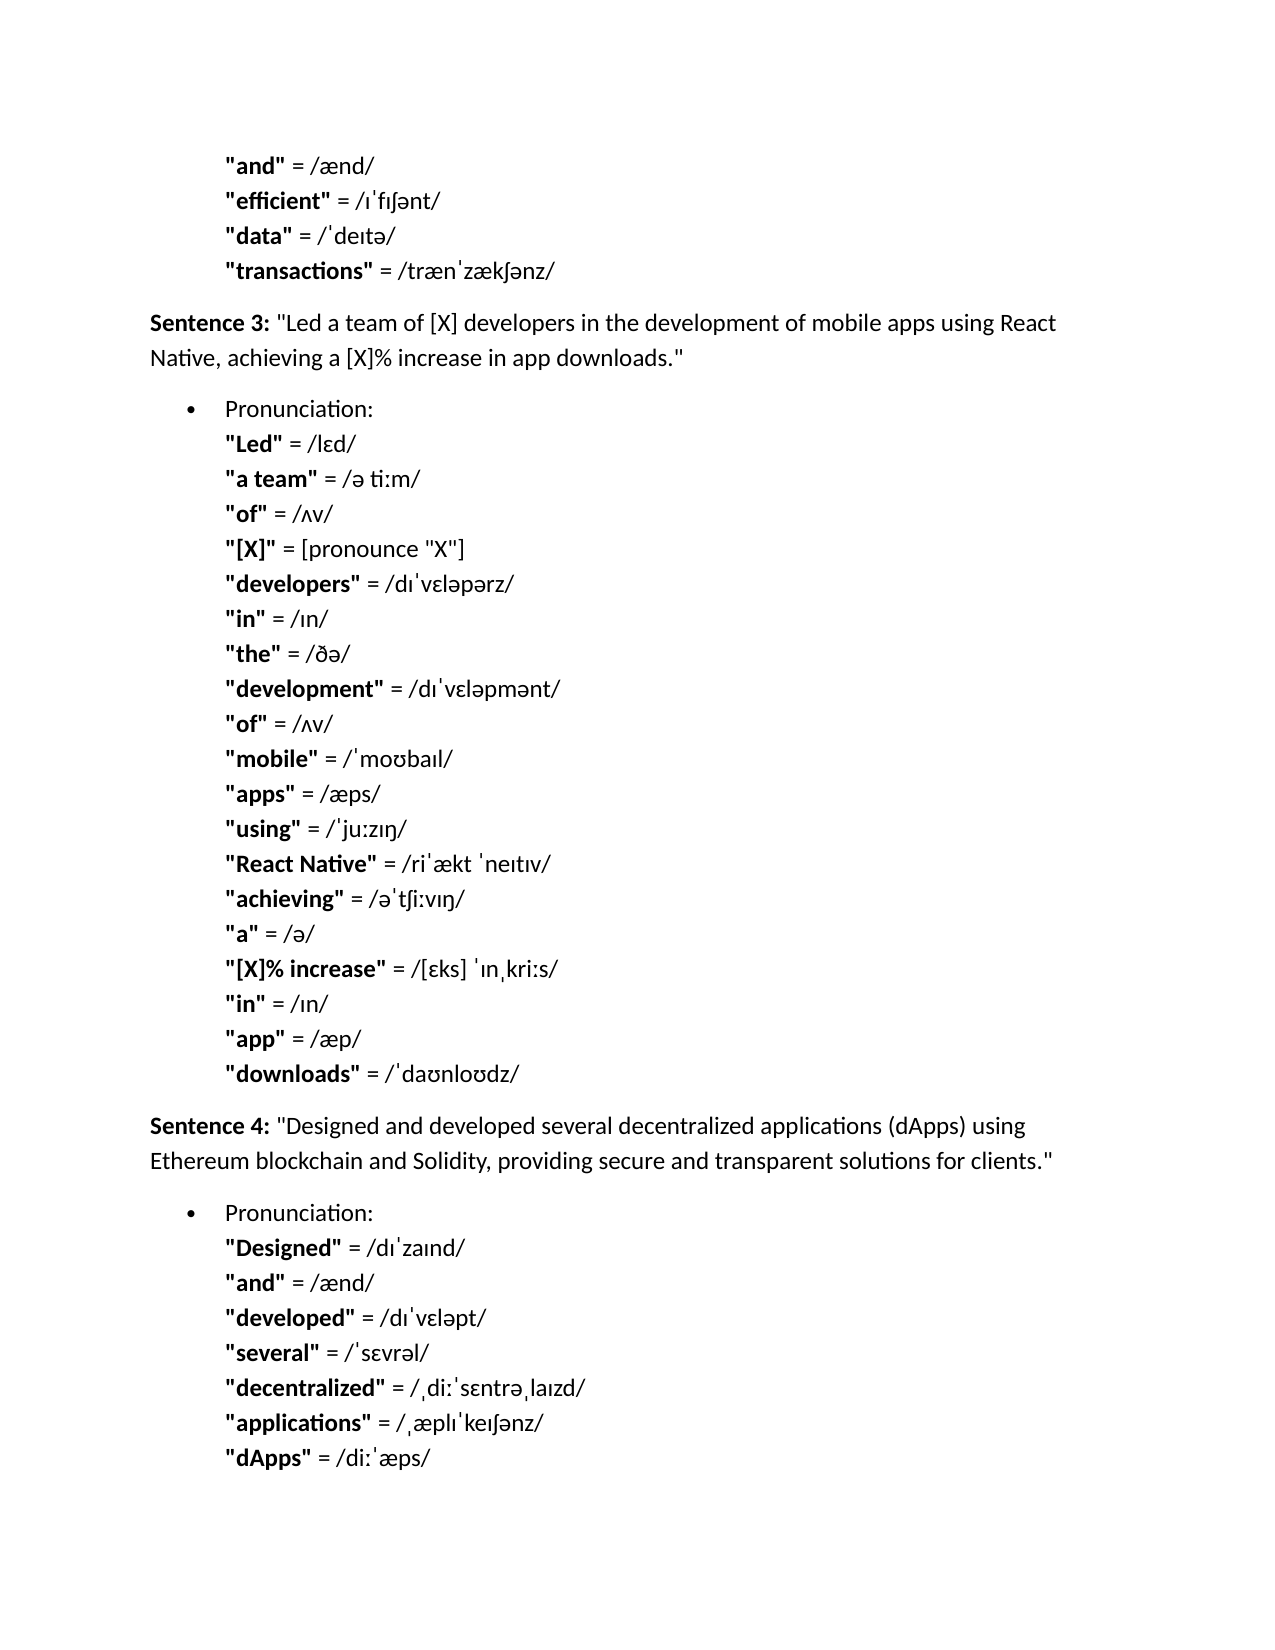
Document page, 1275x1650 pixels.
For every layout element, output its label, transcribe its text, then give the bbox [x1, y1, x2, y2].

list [187, 150, 1125, 286]
list Pronunciation: "Led" = /lɛd/ "a team" = /ə tiːm/ "of" = /ʌv/ "[X]" = [pronounce "X"] "developers" = /dɪˈvɛləpərz/ "in" = /ɪn/ "the" = /ðə/ "development" = /dɪˈvɛləpmənt/ "of" = /ʌv/ "mobile" = /ˈmoʊbaɪl/ "apps" = /æps/ "using" = /ˈjuːzɪŋ/ "React Native" = /riˈækt ˈneɪtɪv/ "achieving" = /əˈtʃiːvɪŋ/ "a" = /ə/ "[X]% increase" = /[ɛks] ˈɪnˌkriːs/ "in" = /ɪn/ "app" = /æp/ "downloads" = /ˈdaʊnloʊdz/ [187, 393, 1125, 1089]
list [187, 1197, 1125, 1472]
text Sentence 3: "Led a team of [X] developers in the development of mobile apps using React Native, achieving a [X]% increase in app downloads." [150, 307, 1125, 372]
text Sentence 4: "Designed and developed several decentralized applications (dApps) using Ethereum blockchain and Solidity, providing secure and transparent solutions for clients." [150, 1110, 1125, 1176]
